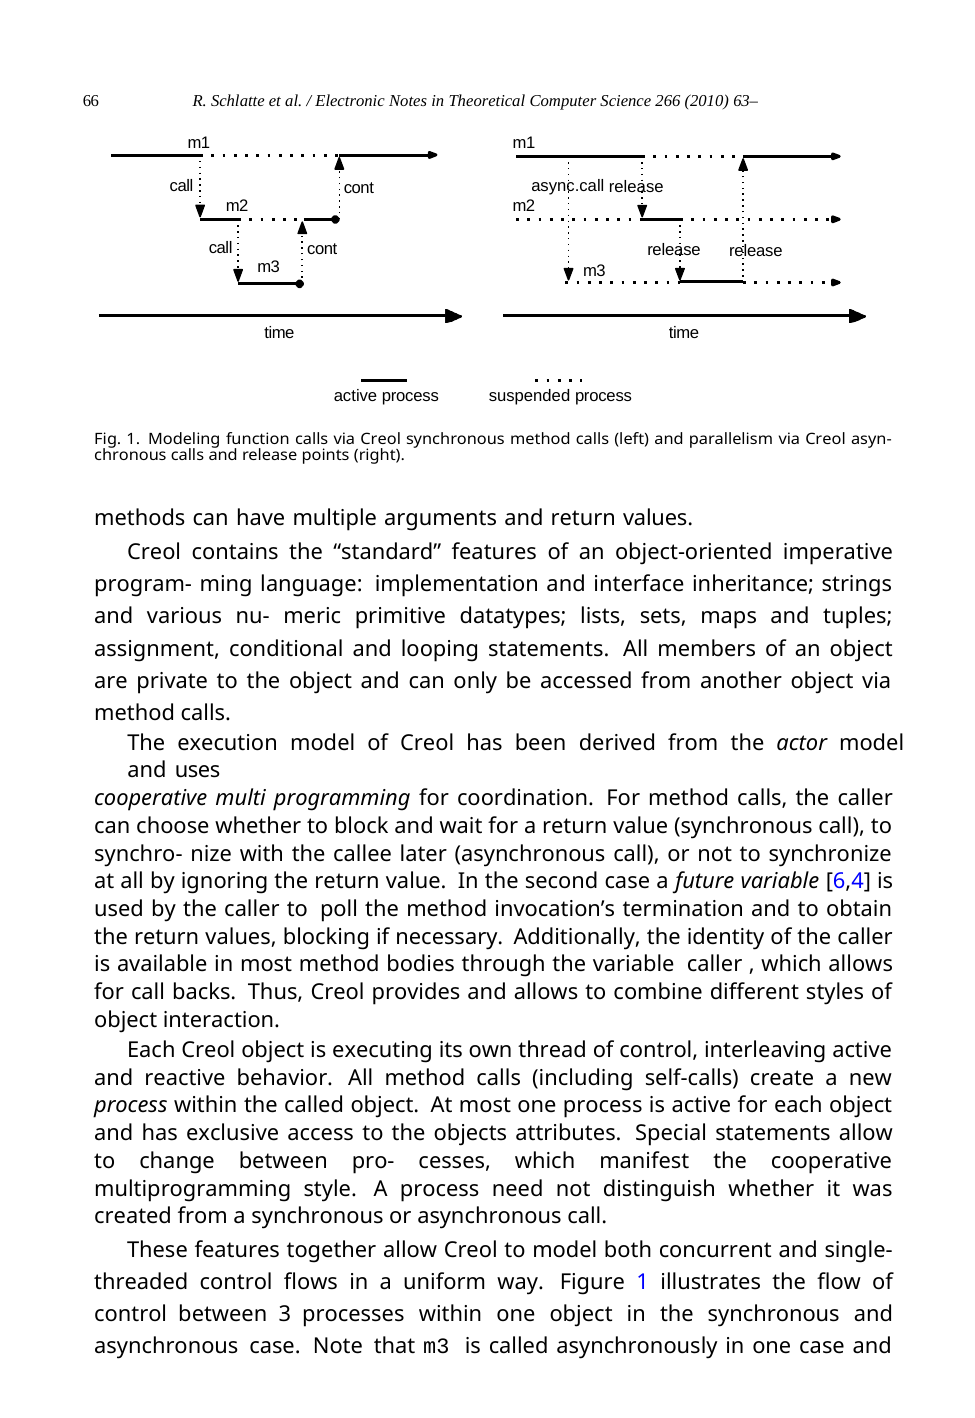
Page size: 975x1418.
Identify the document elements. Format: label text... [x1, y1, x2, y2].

text m1 m1 [187, 133, 904, 152]
text methods can have multiple arguments and return values. [94, 502, 904, 532]
text active process suspended process [71, 382, 894, 405]
text time time [71, 307, 893, 342]
text cooperative multi programming for coordination. For method calls, the caller can choose whether to block and wait for a return value (synchronous call), to synchro- nize with the callee later (asynchronous call), or not to synchronize at all by ignoring the return value. In the second case a future variable [6,4] is used by the caller to poll the method invocation’s termination and to obtain the return values, blocking if necessary. Additionally, the identity of the caller is available in most method bodies through the variable caller , which allows for call backs. Thus, Creol provides and allows to combine different styles of object interaction. [94, 783, 893, 1033]
text Fig. 1. Modeling function calls via Creol synchronous method calls (left) and parallelism via Creol asyn- chronous calls and release points (right). [94, 431, 893, 465]
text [94, 1234, 893, 1360]
text The execution model of Creol has been derived from the actor model and uses [127, 729, 904, 783]
text Each Creol object is executing its own thread of control, interleaving active and reactive behavior. All method calls (including self-calls) create a new process within the called object. At most one process is active for each object and has exclusive access to the objects attributes. Special statements allow to change between pro- cesses, which manifest the cooperative multiprogramming style. A process need not distinguish whether it was created from a synchronous or asynchronous call. [94, 1035, 893, 1229]
text Creol contains the “standard” features of an object-oriented imperative program- ming language: implementation and interface inheritance; strings and various nu- meric primitive datatypes; lists, sets, maps and tuples; assignment, conditional and looping statements. All members of an object are private to the object and can only be accessed from another object via method calls. [94, 536, 893, 727]
